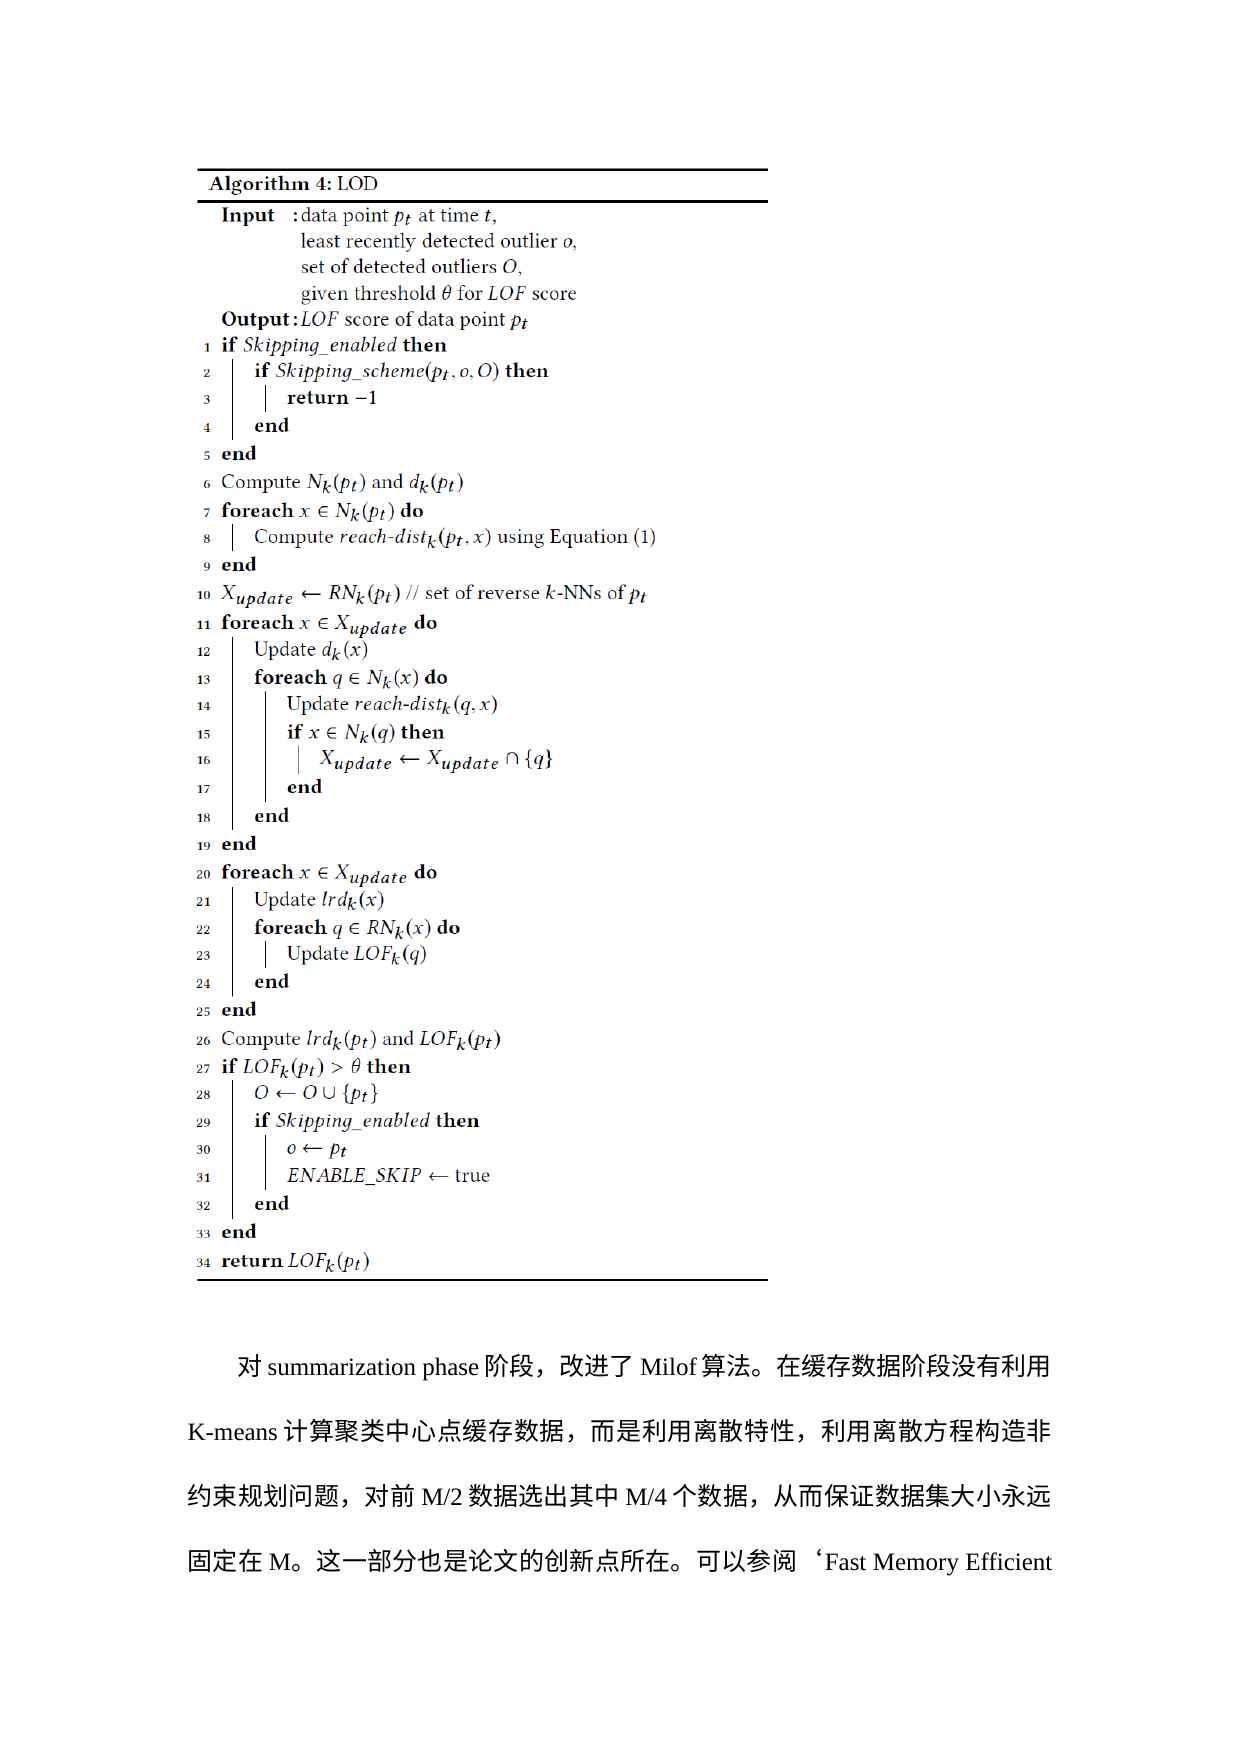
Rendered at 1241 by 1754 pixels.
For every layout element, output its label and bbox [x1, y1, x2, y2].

picture [187, 162, 788, 1291]
text [187, 1332, 1053, 1592]
